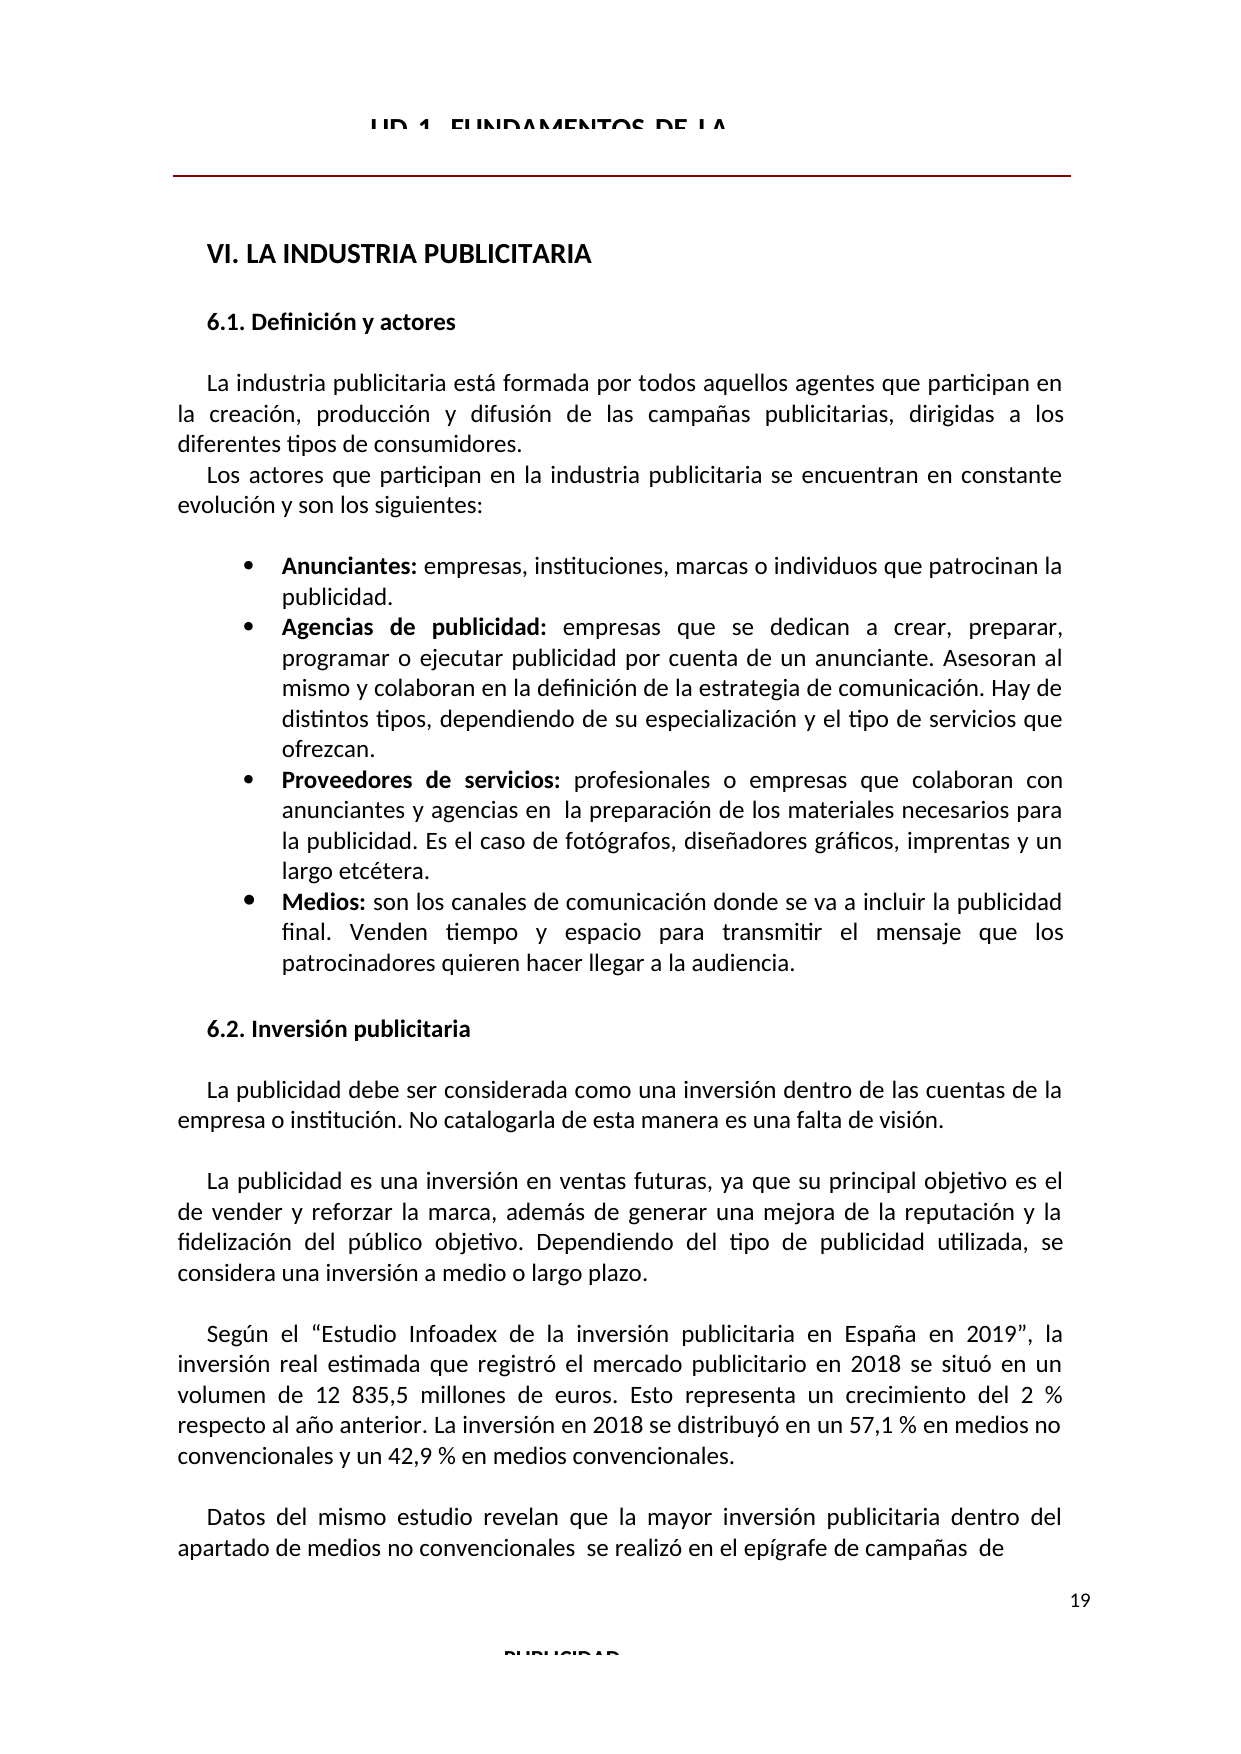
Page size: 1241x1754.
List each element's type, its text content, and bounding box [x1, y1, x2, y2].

list Medios: son los canales de comunicación donde se va a incluir la publicidad final. Venden tiempo y espacio para transmitir el mensaje que los patrocinadores quieren hacer llegar a la audiencia. [244, 886, 1063, 977]
list Agencias de publicidad: empresas que se dedican a crear, preparar, programar o ejecutar publicidad por cuenta de un anunciante. Asesoran al mismo y colaboran en la definición de la estrategia de comunicación. Hay de distintos tipos, dependiendo de su especialización y el tipo de servicios que ofrezcan. [244, 611, 1063, 764]
subtitle Inversión publicitaria [207, 1013, 1190, 1043]
text 19 [129, 1588, 1090, 1613]
text La publicidad es una inversión en ventas futuras, ya que su principal objetivo es el de vender y reforzar la marca, además de generar una mejora de la reputación y la fidelización del público objetivo. Dependiendo del tipo de publicidad utilizada, se considera una inversión a medio o largo plazo. [177, 1165, 1064, 1287]
list Anunciantes: empresas, instituciones, marcas o individuos que patrocinan la publicidad. [244, 550, 1063, 611]
text La industria publicitaria está formada por todos aquellos agentes que participan en la creación, producción y difusión de las campañas publicitarias, dirigidas a los diferentes tipos de consumidores. [177, 367, 1064, 459]
subtitle Definición y actores [207, 306, 1190, 337]
text La publicidad debe ser considerada como una inversión dentro de las cuentas de la empresa o institución. No catalogarla de esta manera es una falta de visión. [177, 1074, 1063, 1135]
text Los actores que participan en la industria publicitaria se encuentran en constante evolución y son los siguientes: [177, 459, 1064, 520]
list Proveedores de servicios: profesionales o empresas que colaboran con anunciantes y agencias en la preparación de los materiales necesarios para la publicidad. Es el caso de fotógrafos, diseñadores gráficos, imprentas y un largo etcétera. [244, 764, 1063, 886]
text Datos del mismo estudio revelan que la mayor inversión publicitaria dentro del apartado de medios no convencionales se realizó en el epígrafe de campañas de [177, 1501, 1063, 1562]
subtitle LA INDUSTRIA PUBLICITARIA [207, 235, 1190, 271]
text Según el “Estudio Infoadex de la inversión publicitaria en España en 2019”, la inversión real estimada que registró el mercado publicitario en 2018 se situó en un volumen de 12 835,5 millones de euros. Esto representa un crecimiento del 2 % respecto al año anterior. La inversión en 2018 se distribuyó en un 57,1 % en medios no convencionales y un 42,9 % en medios convencionales. [177, 1318, 1063, 1471]
